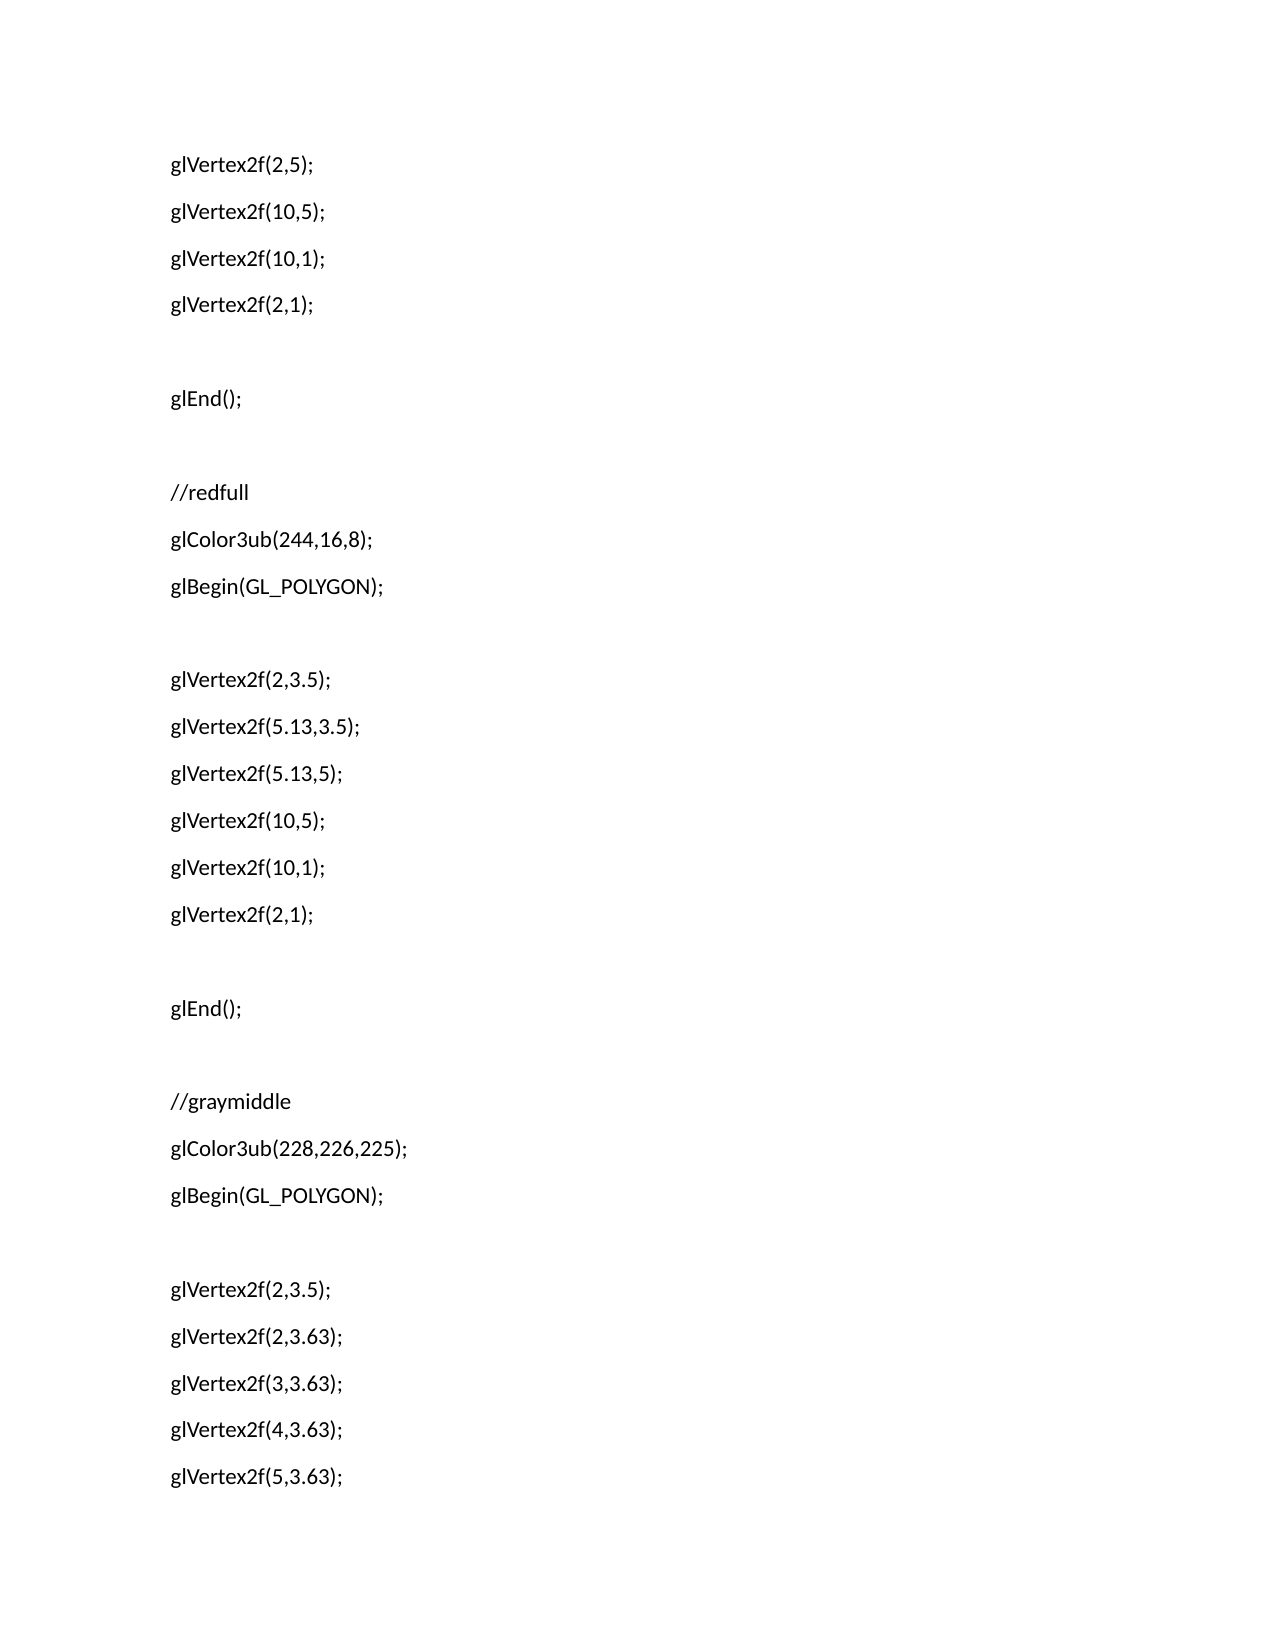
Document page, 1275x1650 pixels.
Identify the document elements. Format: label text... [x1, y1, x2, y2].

text glVertex2f(2,5); [150, 150, 1125, 178]
text glVertex2f(3,3.63); [150, 1369, 1125, 1397]
text glVertex2f(2,1); [150, 900, 1125, 928]
text glVertex2f(10,5); [150, 197, 1125, 225]
text glVertex2f(4,3.63); [150, 1416, 1125, 1444]
text glVertex2f(2,3.5); [150, 1275, 1125, 1303]
text glVertex2f(5,3.63); [150, 1462, 1125, 1491]
text //redfull [150, 478, 1125, 506]
text glBegin(GL_POLYGON); [150, 572, 1125, 600]
text glVertex2f(2,3.63); [150, 1322, 1125, 1350]
text glColor3ub(244,16,8); [150, 525, 1125, 553]
text glVertex2f(2,1); [150, 291, 1125, 319]
text glVertex2f(10,5); [150, 806, 1125, 834]
text glVertex2f(5.13,3.5); [150, 712, 1125, 741]
text glVertex2f(5.13,5); [150, 759, 1125, 787]
text glBegin(GL_POLYGON); [150, 1181, 1125, 1209]
text //graymiddle [150, 1087, 1125, 1116]
text glEnd(); [150, 384, 1125, 412]
text glVertex2f(2,3.5); [150, 666, 1125, 694]
text glVertex2f(10,1); [150, 853, 1125, 881]
text glColor3ub(228,226,225); [150, 1134, 1125, 1162]
text glVertex2f(10,1); [150, 244, 1125, 272]
text glEnd(); [150, 994, 1125, 1022]
